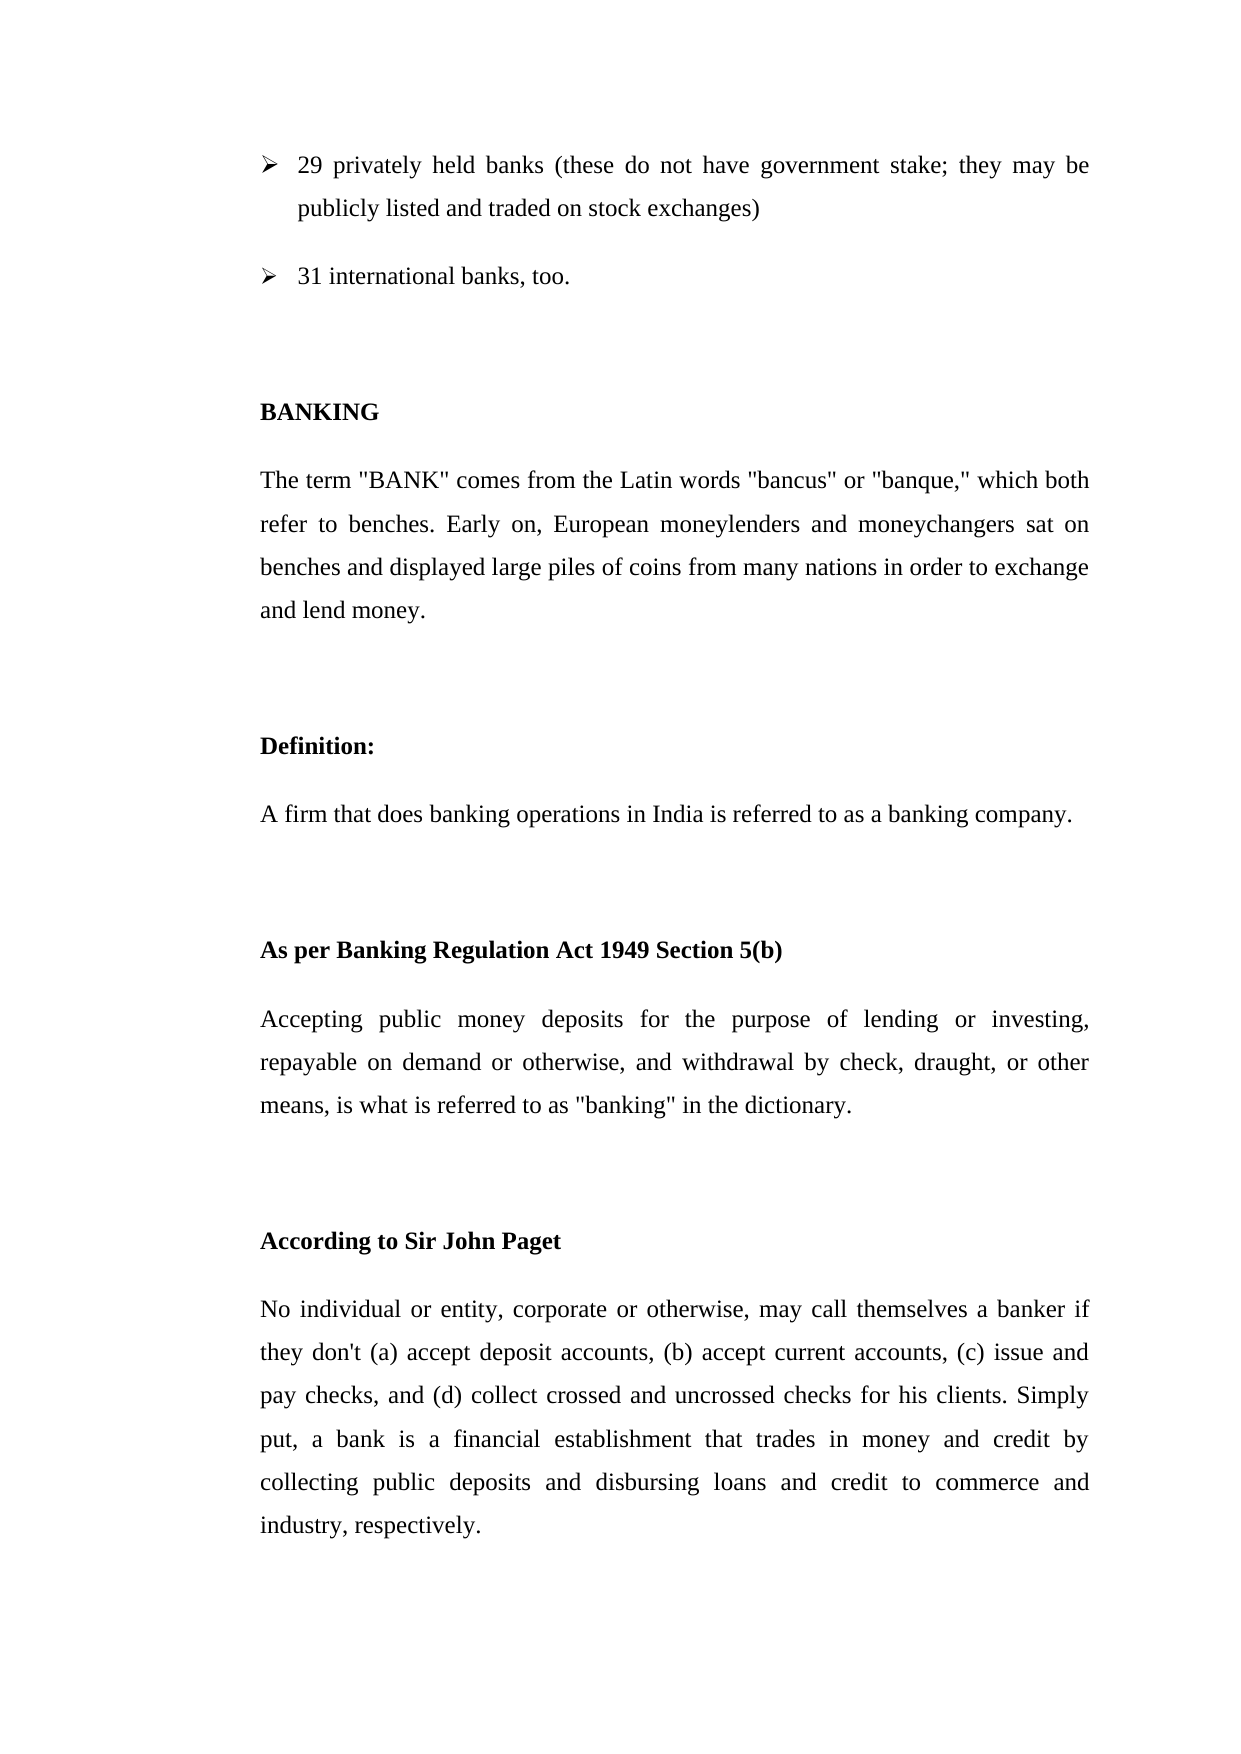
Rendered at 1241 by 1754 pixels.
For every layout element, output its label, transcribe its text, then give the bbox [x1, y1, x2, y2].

text BANKING [260, 397, 1090, 426]
text Definition: [260, 731, 1090, 760]
text A firm that does banking operations in India is referred to as a banking company. [260, 799, 1090, 828]
text The term "BANK" comes from the Latin words "bancus" or "banque," which both refer to benches. Early on, European moneylenders and moneychangers sat on benches and displayed large piles of coins from many nations in order to exchange and lend money. [260, 466, 1090, 624]
list 31 international banks, too. [260, 261, 1090, 290]
text According to Sir John Paget [260, 1226, 1090, 1255]
text As per Banking Regulation Act 1949 Section 5(b) [260, 936, 1090, 964]
list 29 privately held banks (these do not have government stake; they may be publicly listed and traded on stock exchanges) [260, 150, 1090, 222]
text No individual or entity, corporate or otherwise, may call themselves a banker if they don't (a) accept deposit accounts, (b) accept current accounts, (c) issue and pay checks, and (d) collect crossed and uncrossed checks for his clients. Simply put, a bank is a financial establishment that trades in money and credit by collecting public deposits and disbursing loans and credit to commerce and industry, respectively. [260, 1294, 1090, 1539]
text Accepting public money deposits for the purpose of lending or investing, repayable on demand or otherwise, and withdrawal by check, draught, or other means, is what is referred to as "banking" in the dictionary. [260, 1004, 1090, 1119]
